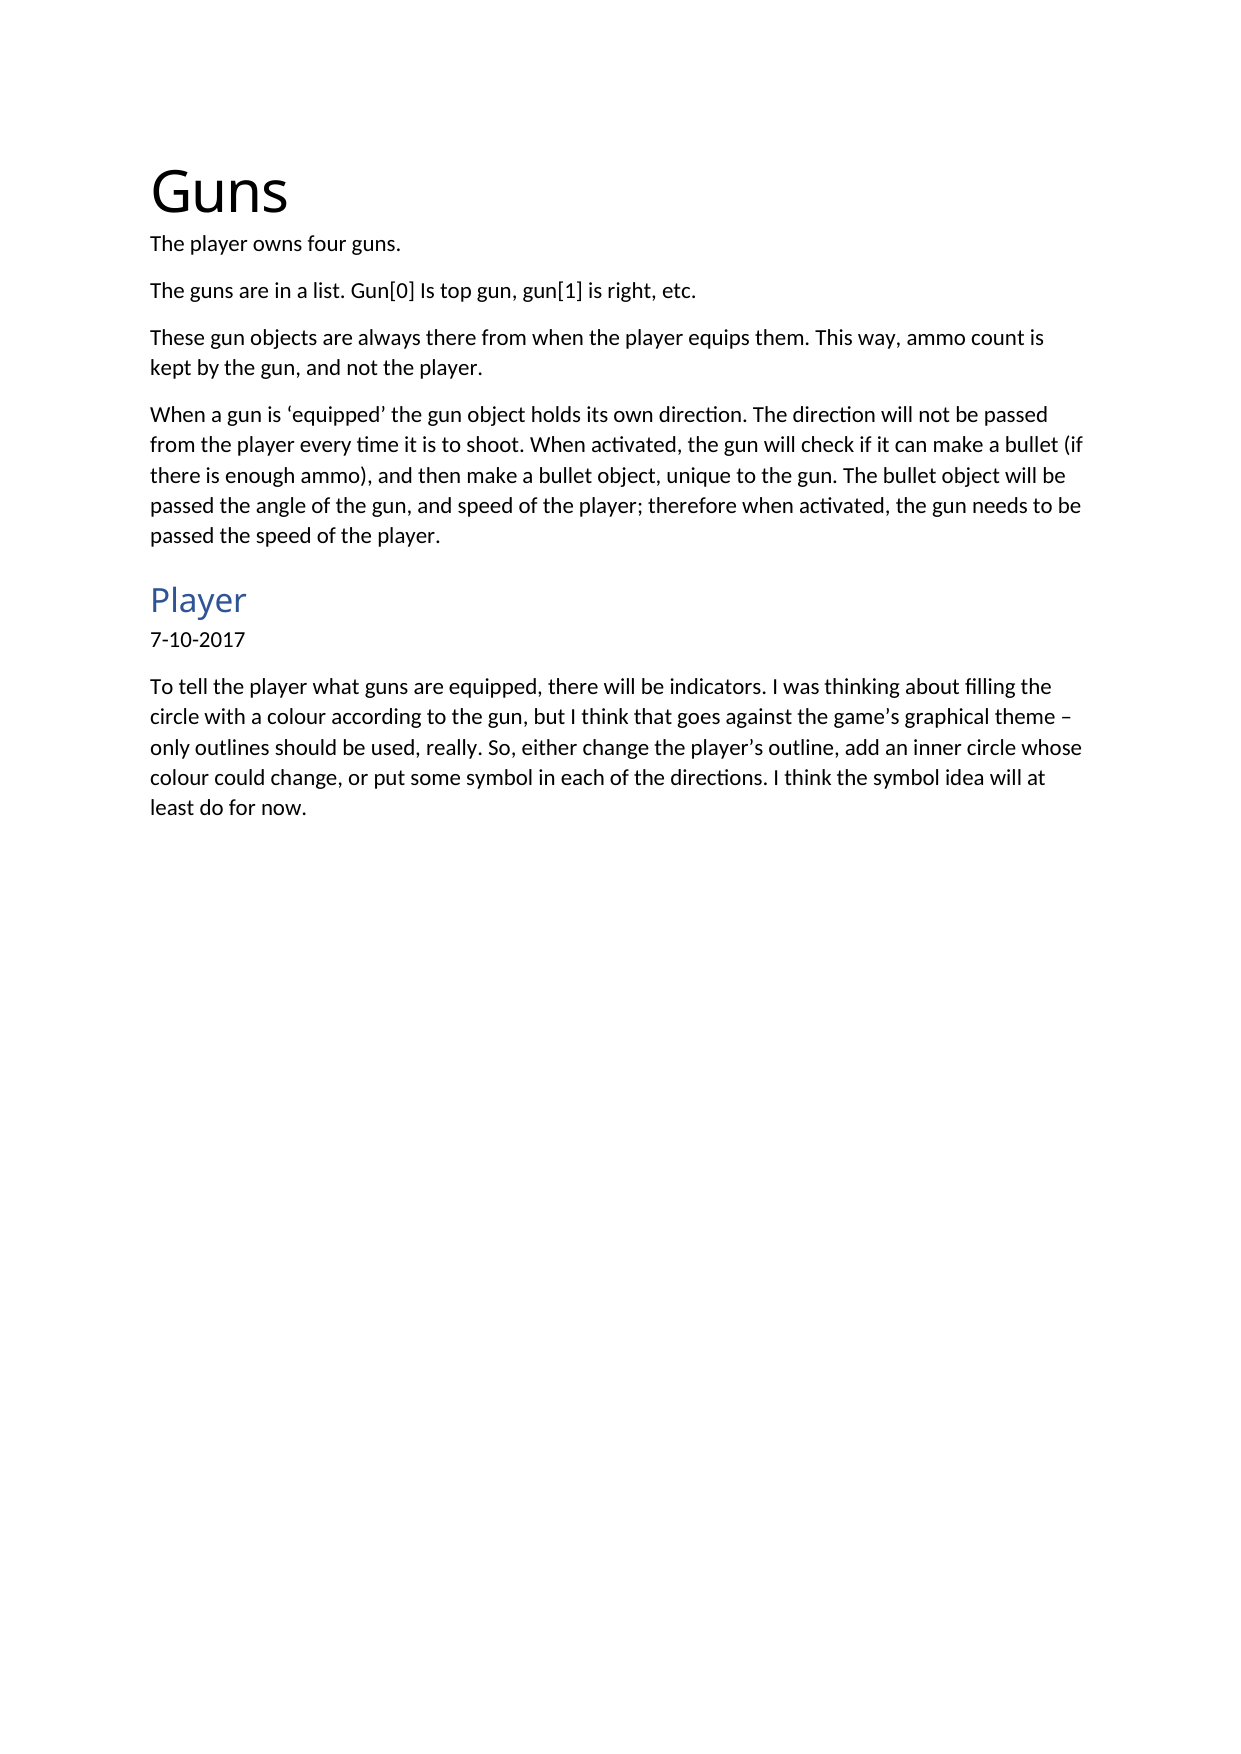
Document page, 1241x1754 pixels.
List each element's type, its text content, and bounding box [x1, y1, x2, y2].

text When a gun is ‘equipped’ the gun object holds its own direction. The direction will not be passed from the player every time it is to shoot. When activated, the gun will check if it can make a bullet (if there is enough ammo), and then make a bullet object, unique to the gun. The bullet object will be passed the angle of the gun, and speed of the player; therefore when activated, the gun needs to be passed the speed of the player. [150, 400, 1090, 549]
text The guns are in a list. Gun[0] Is top gun, gun[1] is right, etc. [150, 276, 1090, 304]
text The player owns four guns. [150, 229, 1090, 257]
subtitle Player [150, 576, 1090, 622]
title Guns [150, 150, 1090, 229]
text These gun objects are always there from when the player equips them. This way, ammo count is kept by the gun, and not the player. [150, 323, 1090, 381]
text To tell the player what guns are equipped, there will be indicators. I was thinking about filling the circle with a colour according to the gun, but I think that goes against the game’s graphical theme – only outlines should be used, really. So, either change the player’s outline, add an inner circle whose colour could change, or put some symbol in each of the directions. I think the symbol idea will at least do for now. [150, 672, 1090, 821]
text 7-10-2017 [150, 625, 1090, 653]
